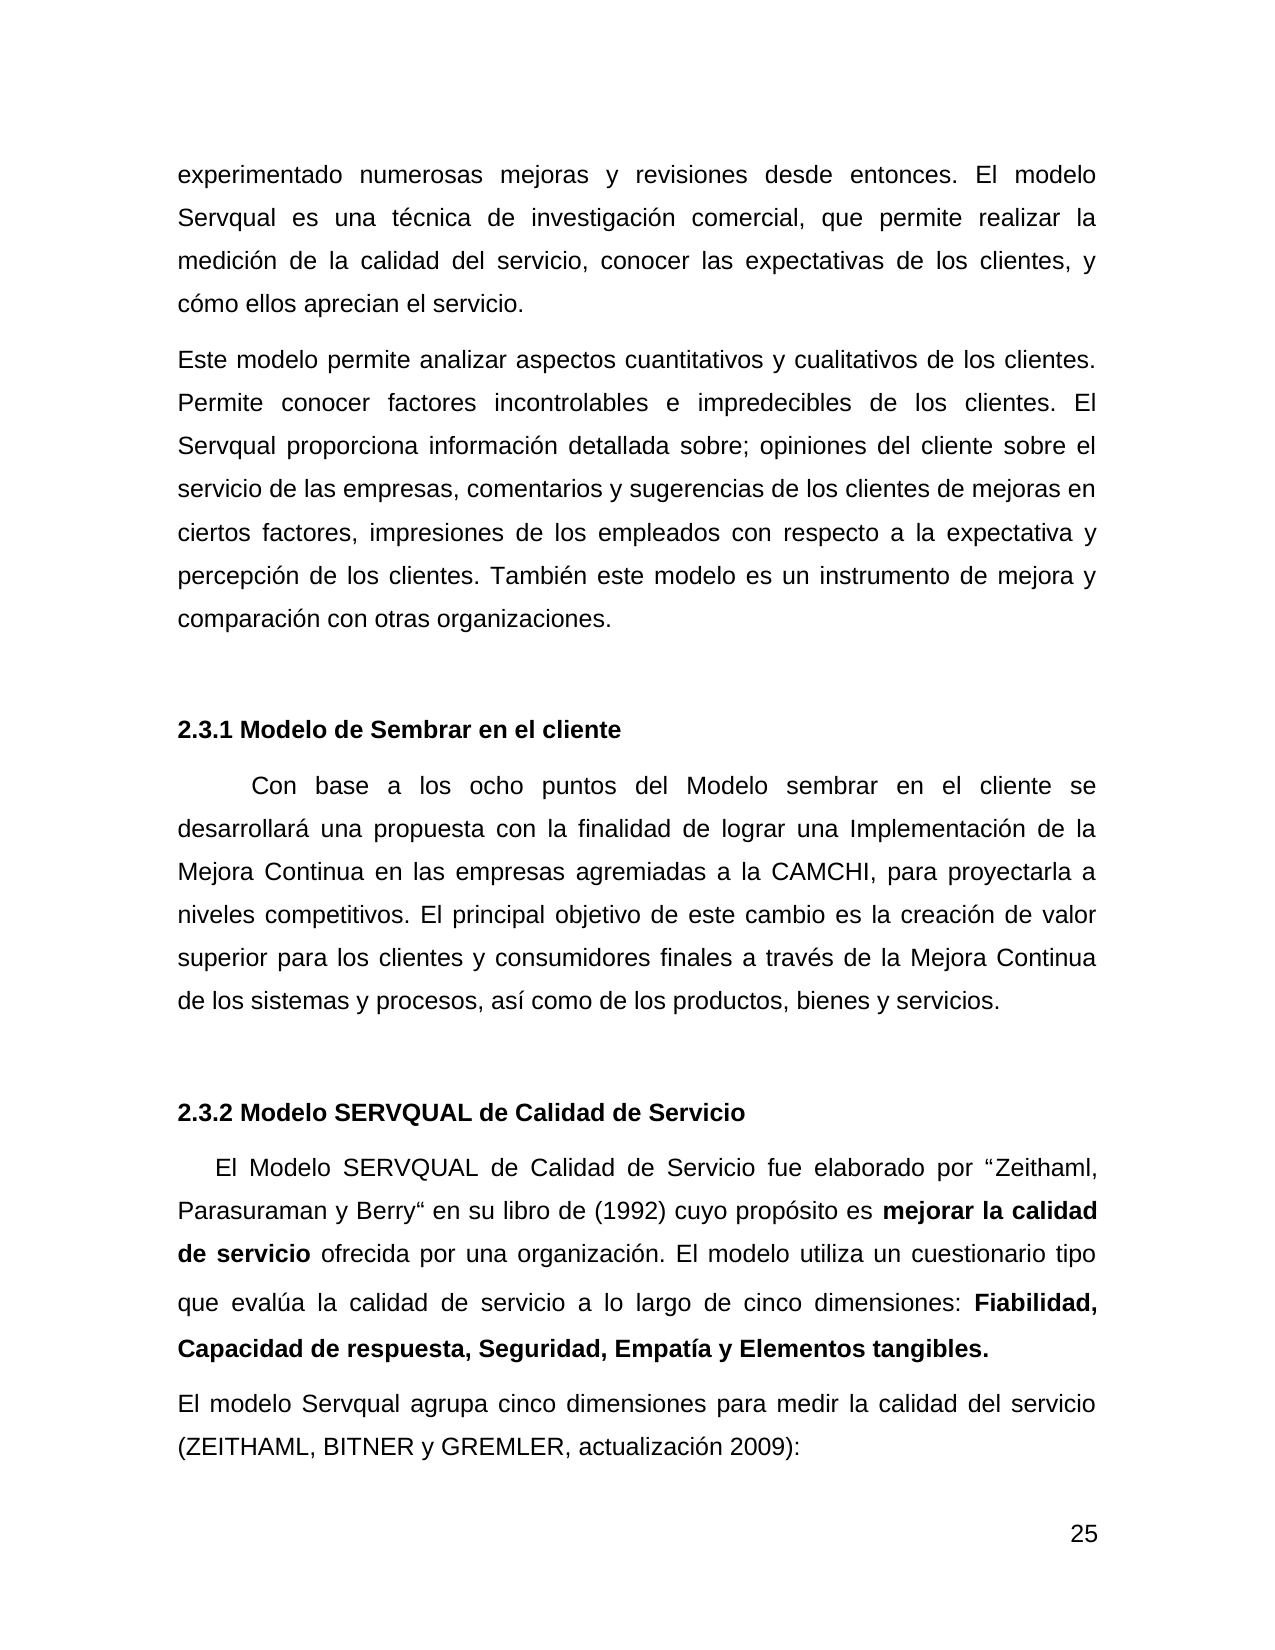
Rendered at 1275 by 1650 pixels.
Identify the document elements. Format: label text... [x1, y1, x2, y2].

text Este modelo permite analizar aspectos cuantitativos y cualitativos de los clientes. Permite conocer factores incontrolables e impredecibles de los clientes. El Servqual proporciona información detallada sobre; opiniones del cliente sobre el servicio de las empresas, comentarios y sugerencias de los clientes de mejoras en ciertos factores, impresiones de los empleados con respecto a la expectativa y percepción de los clientes. También este modelo es un instrumento de mejora y comparación con otras organizaciones. [177, 345, 1098, 632]
subtitle 2.3.2 Modelo SERVQUAL de Calidad de Servicio [177, 1097, 1098, 1126]
text El Modelo SERVQUAL de Calidad de Servicio fue elaborado por “Zeithaml, Parasuraman y Berry“ en su libro de (1992) cuyo propósito es mejorar la calidad de servicio ofrecida por una organización. El modelo utiliza un cuestionario tipo que evalúa la calidad de servicio a lo largo de cinco dimensiones: Fiabilidad, Capacidad de respuesta, Seguridad, Empatía y Elementos tangibles. [177, 1153, 1098, 1362]
subtitle 2.3.1 Modelo de Sembrar en el cliente [177, 715, 1098, 744]
text Con base a los ocho puntos del Modelo sembrar en el cliente se desarrollará una propuesta con la finalidad de lograr una Implementación de la Mejora Continua en las empresas agremiadas a la CAMCHI, para proyectarla a niveles competitivos. El principal objetivo de este cambio es la creación de valor superior para los clientes y consumidores finales a través de la Mejora Continua de los sistemas y procesos, así como de los productos, bienes y servicios. [177, 771, 1098, 1015]
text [177, 160, 1098, 318]
text El modelo Servqual agrupa cinco dimensiones para medir la calidad del servicio (ZEITHAML, BITNER y GREMLER, actualización 2009): [177, 1389, 1098, 1461]
